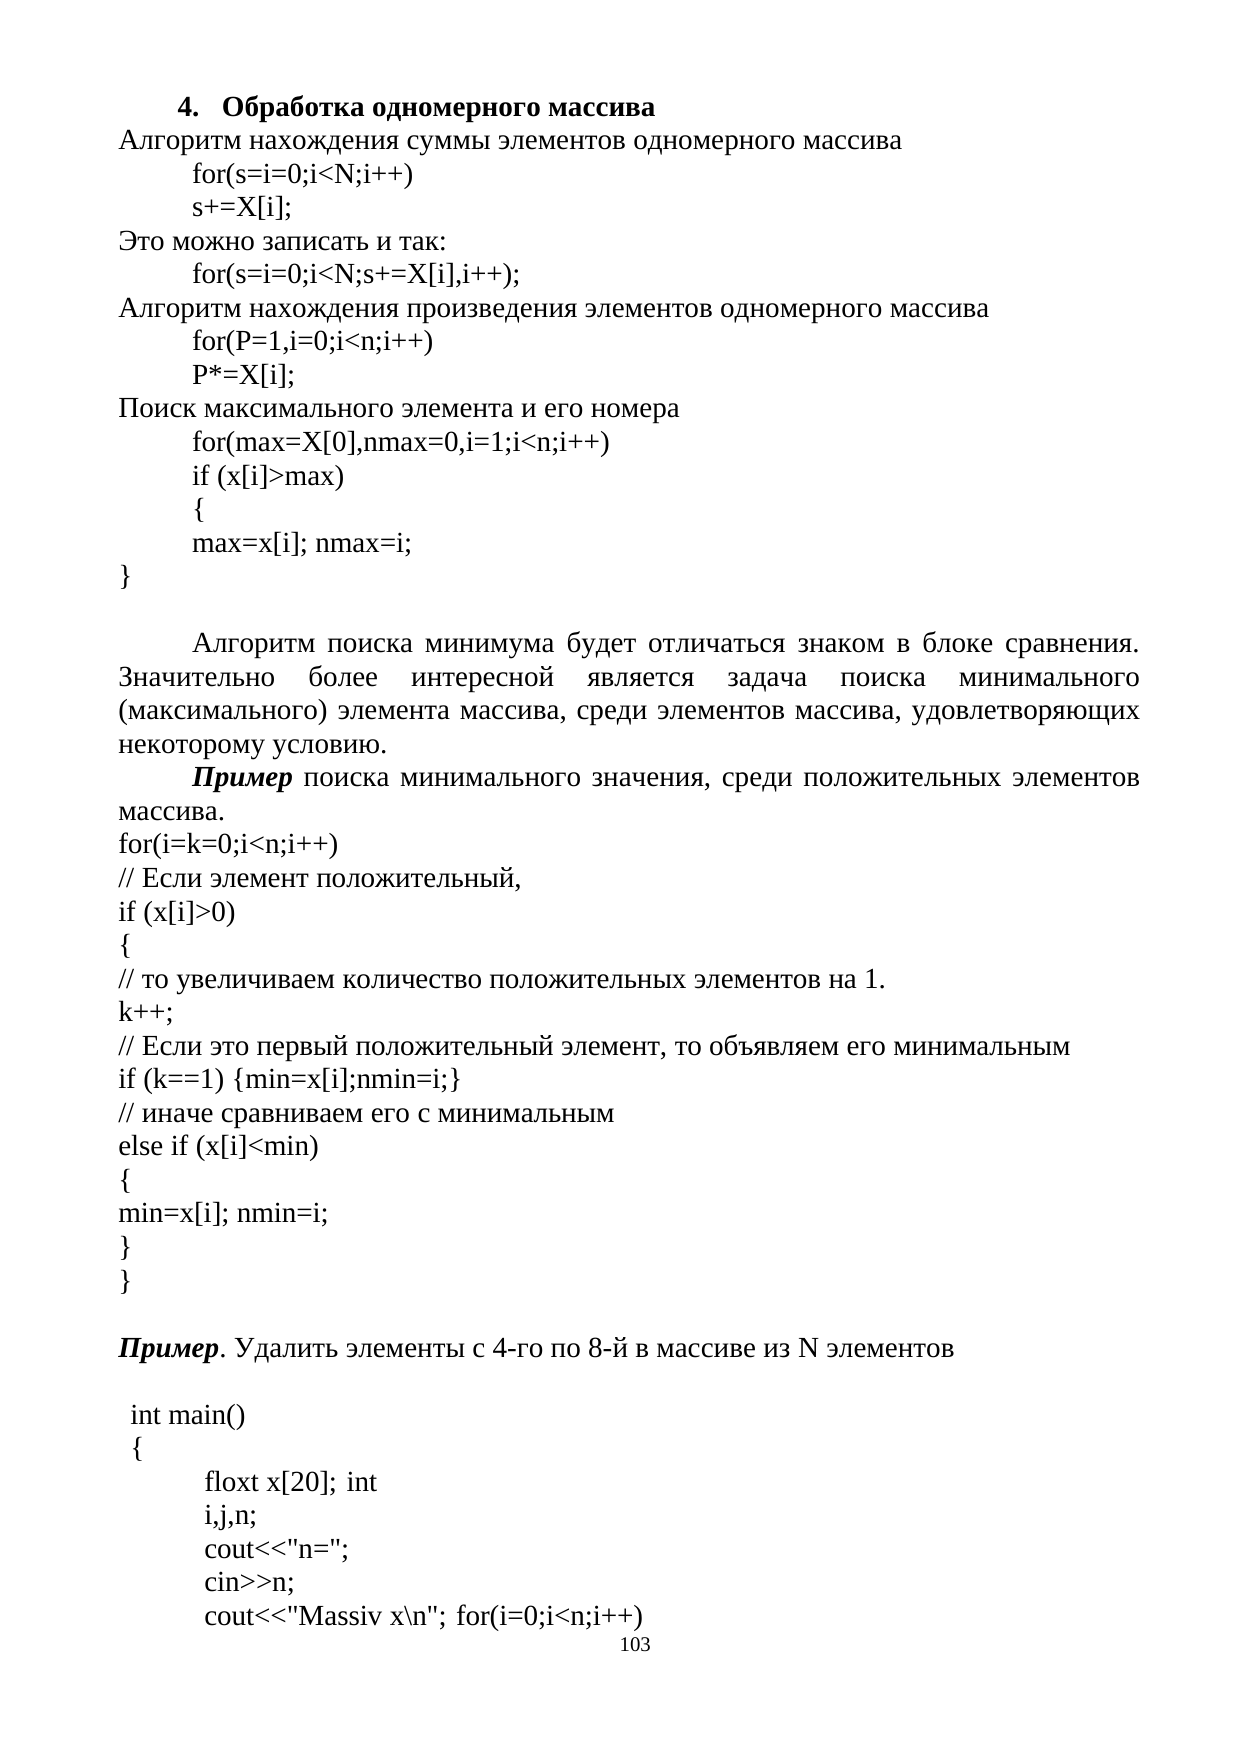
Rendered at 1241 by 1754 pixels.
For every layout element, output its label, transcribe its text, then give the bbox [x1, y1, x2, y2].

text s+=X[i]; [192, 189, 1152, 223]
text Алгоритм нахождения произведения элементов одномерного массива [118, 290, 1152, 323]
subtitle Обработка одномерного массива [118, 89, 1152, 122]
text Это можно записать и так: [118, 223, 1152, 256]
text max=x[i]; nmax=i; [192, 525, 1152, 558]
text int main() [130, 1397, 1152, 1430]
text // Если это первый положительный элемент, то объявляем его минимальным [118, 1028, 1152, 1061]
text { [118, 927, 1152, 961]
text if (k==1) {min=x[i];nmin=i;} [118, 1061, 1152, 1095]
text min=x[i]; nmin=i; [118, 1196, 1152, 1229]
text else if (x[i]<min) [118, 1128, 1152, 1162]
text // Если элемент положительный, [118, 860, 612, 894]
text } [118, 1263, 1152, 1296]
text // то увеличиваем количество положительных элементов на 1. [118, 961, 1044, 994]
text k++; [118, 994, 1044, 1028]
text { [118, 1162, 1152, 1196]
text for(P=1,i=0;i<n;i++) [192, 323, 1152, 357]
text for(i=k=0;i<n;i++) [118, 827, 1152, 860]
text cout<<"Massiv x\n"; for(i=0;i<n;i++) [204, 1598, 654, 1632]
text floxt x[20]; int i,j,n; cout<<"n="; cin>>n; [204, 1464, 402, 1598]
text P*=X[i]; [192, 357, 1152, 391]
text { [192, 491, 1152, 525]
text Пример. Удалить элементы с 4-го по 8-й в массиве из N элементов [118, 1330, 1152, 1363]
text // иначе сравниваем его с минимальным [118, 1095, 1152, 1128]
text } [118, 558, 1152, 592]
text Алгоритм нахождения суммы элементов одномерного массива [118, 122, 1152, 156]
text } [118, 1229, 1152, 1263]
text for(max=X[0],nmax=0,i=1;i<n;i++) if (x[i]>max) [192, 424, 616, 491]
text Пример поиска минимального значения, среди положительных элементов массива. [118, 759, 1141, 827]
text for(s=i=0;i<N;s+=X[i],i++); [118, 256, 1152, 290]
text { [130, 1430, 1152, 1464]
text if (x[i]>0) [118, 894, 612, 927]
text Алгоритм поиска минимума будет отличаться знаком в блоке сравнения. Значительно более интересной является задача поиска минимального (максимального) элемента массива, среди элементов массива, удовлетворяющих некоторому условию. [118, 625, 1141, 759]
text Поиск максимального элемента и его номера [118, 391, 1152, 424]
text for(s=i=0;i<N;i++) [192, 156, 1152, 189]
